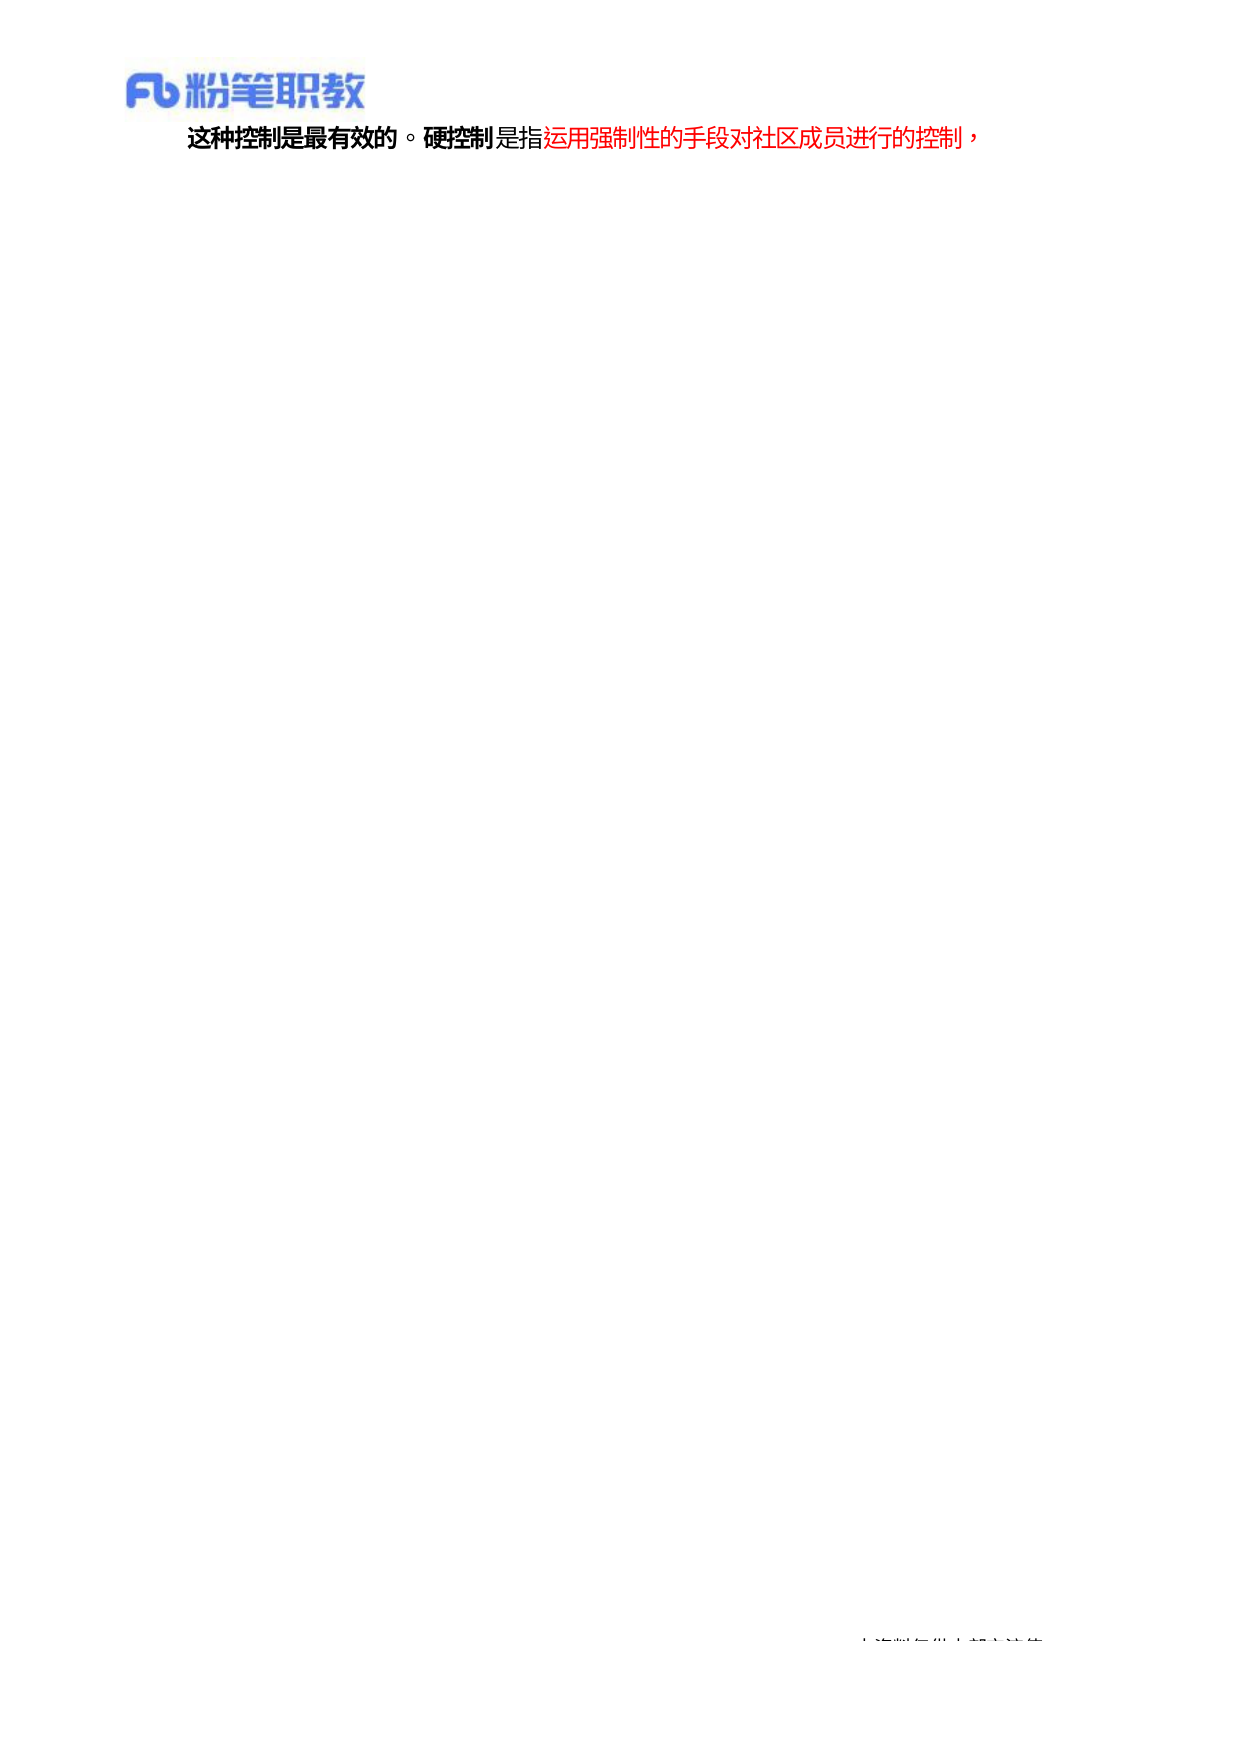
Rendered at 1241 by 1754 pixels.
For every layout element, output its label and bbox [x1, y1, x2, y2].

picture [124, 57, 366, 122]
text [187, 121, 1066, 155]
